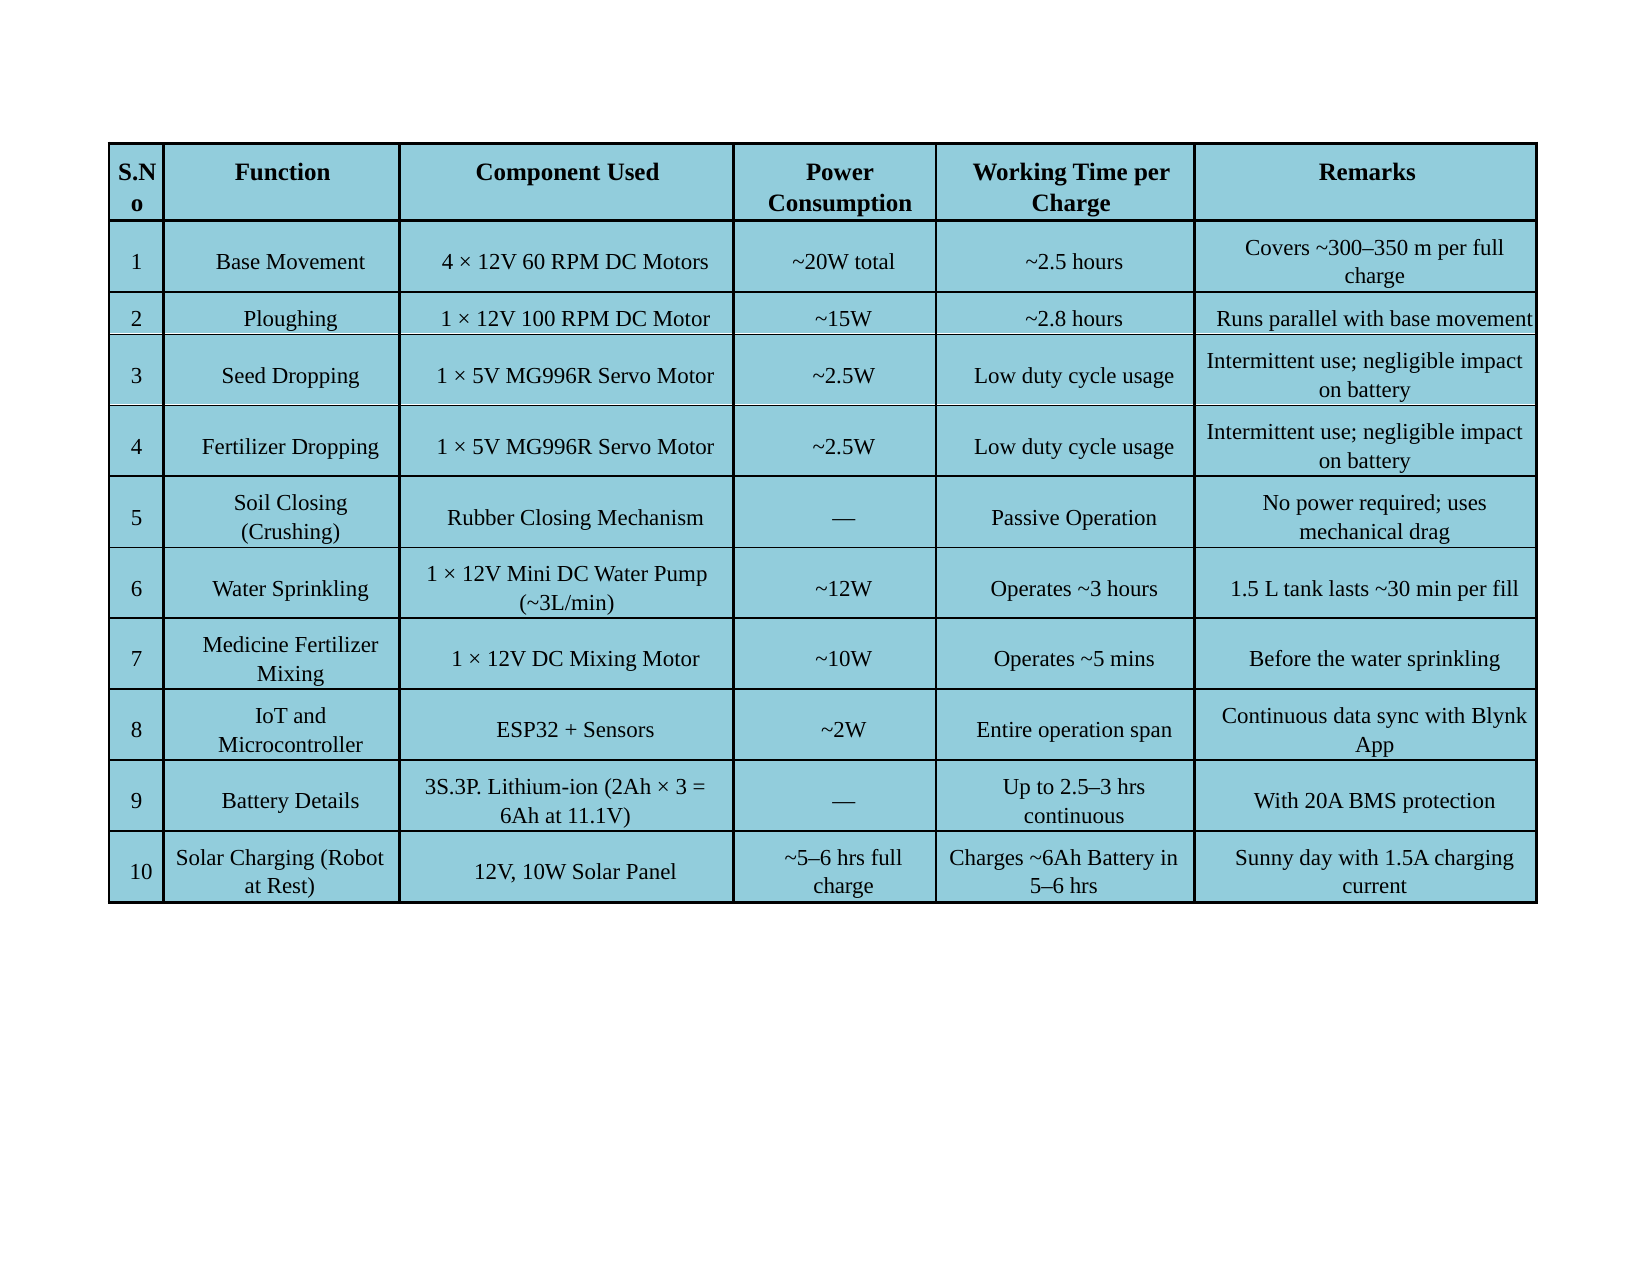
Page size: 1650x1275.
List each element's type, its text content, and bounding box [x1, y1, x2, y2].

table_cell Before the water sprinkling [1196, 619, 1535, 688]
table_cell 1 × 12V Mini DC Water Pump (~3L/min) [401, 548, 732, 617]
table_cell Operates ~5 mins [937, 619, 1193, 688]
table_cell Seed Dropping [165, 335, 398, 404]
table_cell Fertilizer Dropping [165, 406, 398, 475]
table_cell 4 × 12V 60 RPM DC Motors [401, 222, 732, 291]
table_cell 9 [110, 761, 162, 830]
table_cell With 20A BMS protection [1196, 761, 1535, 830]
table_cell ~2.8 hours [937, 293, 1193, 333]
table_cell ~15W [735, 293, 935, 333]
table_cell Operates ~3 hours [937, 548, 1193, 617]
table_header Working Time per Charge [937, 145, 1193, 219]
table_cell ~10W [735, 619, 935, 688]
table_cell 1 [110, 222, 162, 291]
table_header Remarks [1196, 145, 1535, 219]
table_cell 3 [110, 335, 162, 404]
table_cell Soil Closing (Crushing) [165, 477, 398, 546]
table_cell Up to 2.5–3 hrs continuous [937, 761, 1193, 830]
table_cell Low duty cycle usage [937, 335, 1193, 404]
table_cell ~5–6 hrs full charge [735, 832, 935, 901]
table_cell 5 [110, 477, 162, 546]
table_cell 8 [110, 690, 162, 759]
table_cell ~2.5W [735, 406, 935, 475]
table_cell Low duty cycle usage [937, 406, 1193, 475]
table_cell Entire operation span [937, 690, 1193, 759]
table_cell 1 × 12V 100 RPM DC Motor [401, 293, 732, 333]
table_cell 1 × 12V DC Mixing Motor [401, 619, 732, 688]
table_cell Solar Charging (Robot at Rest) [165, 832, 398, 901]
table_cell 1 × 5V MG996R Servo Motor [401, 406, 732, 475]
table_cell 4 [110, 406, 162, 475]
table_header Power Consumption [735, 145, 935, 219]
table_cell 7 [110, 619, 162, 688]
table_cell Sunny day with 1.5A charging current [1196, 832, 1535, 901]
table_cell ~2W [735, 690, 935, 759]
table_header Component Used [401, 145, 732, 219]
table_cell Rubber Closing Mechanism [401, 477, 732, 546]
table_cell Water Sprinkling [165, 548, 398, 617]
table_cell No power required; uses mechanical drag [1196, 477, 1535, 546]
table_header S.No [110, 145, 162, 219]
table_cell ~2.5 hours [937, 222, 1193, 291]
table_cell ESP32 + Sensors [401, 690, 732, 759]
table_cell 12V, 10W Solar Panel [401, 832, 732, 901]
table_cell Covers ~300–350 m per full charge [1196, 222, 1535, 291]
table_cell ~20W total [735, 222, 935, 291]
table_header Function [165, 145, 398, 219]
table_cell 2 [110, 293, 162, 333]
table_cell ~12W [735, 548, 935, 617]
table_cell 10 [110, 832, 162, 901]
table_cell — [735, 761, 935, 830]
table_cell IoT and Microcontroller [165, 690, 398, 759]
table_cell Intermittent use; negligible impact on battery [1196, 335, 1535, 404]
table_cell Continuous data sync with Blynk App [1196, 690, 1535, 759]
table_cell 3S.3P. Lithium-ion (2Ah × 3 = 6Ah at 11.1V) [401, 761, 732, 830]
table_cell ~2.5W [735, 335, 935, 404]
table_cell Passive Operation [937, 477, 1193, 546]
table_cell Base Movement [165, 222, 398, 291]
table_cell Charges ~6Ah Battery in 5–6 hrs [937, 832, 1193, 901]
table_cell Battery Details [165, 761, 398, 830]
table_cell — [735, 477, 935, 546]
table_cell Medicine Fertilizer Mixing [165, 619, 398, 688]
table_cell Runs parallel with base movement [1196, 293, 1535, 333]
table_cell 1.5 L tank lasts ~30 min per fill [1196, 548, 1535, 617]
table_cell 6 [110, 548, 162, 617]
table_cell Intermittent use; negligible impact on battery [1196, 406, 1535, 475]
table_cell Ploughing [165, 293, 398, 333]
table_cell 1 × 5V MG996R Servo Motor [401, 335, 732, 404]
